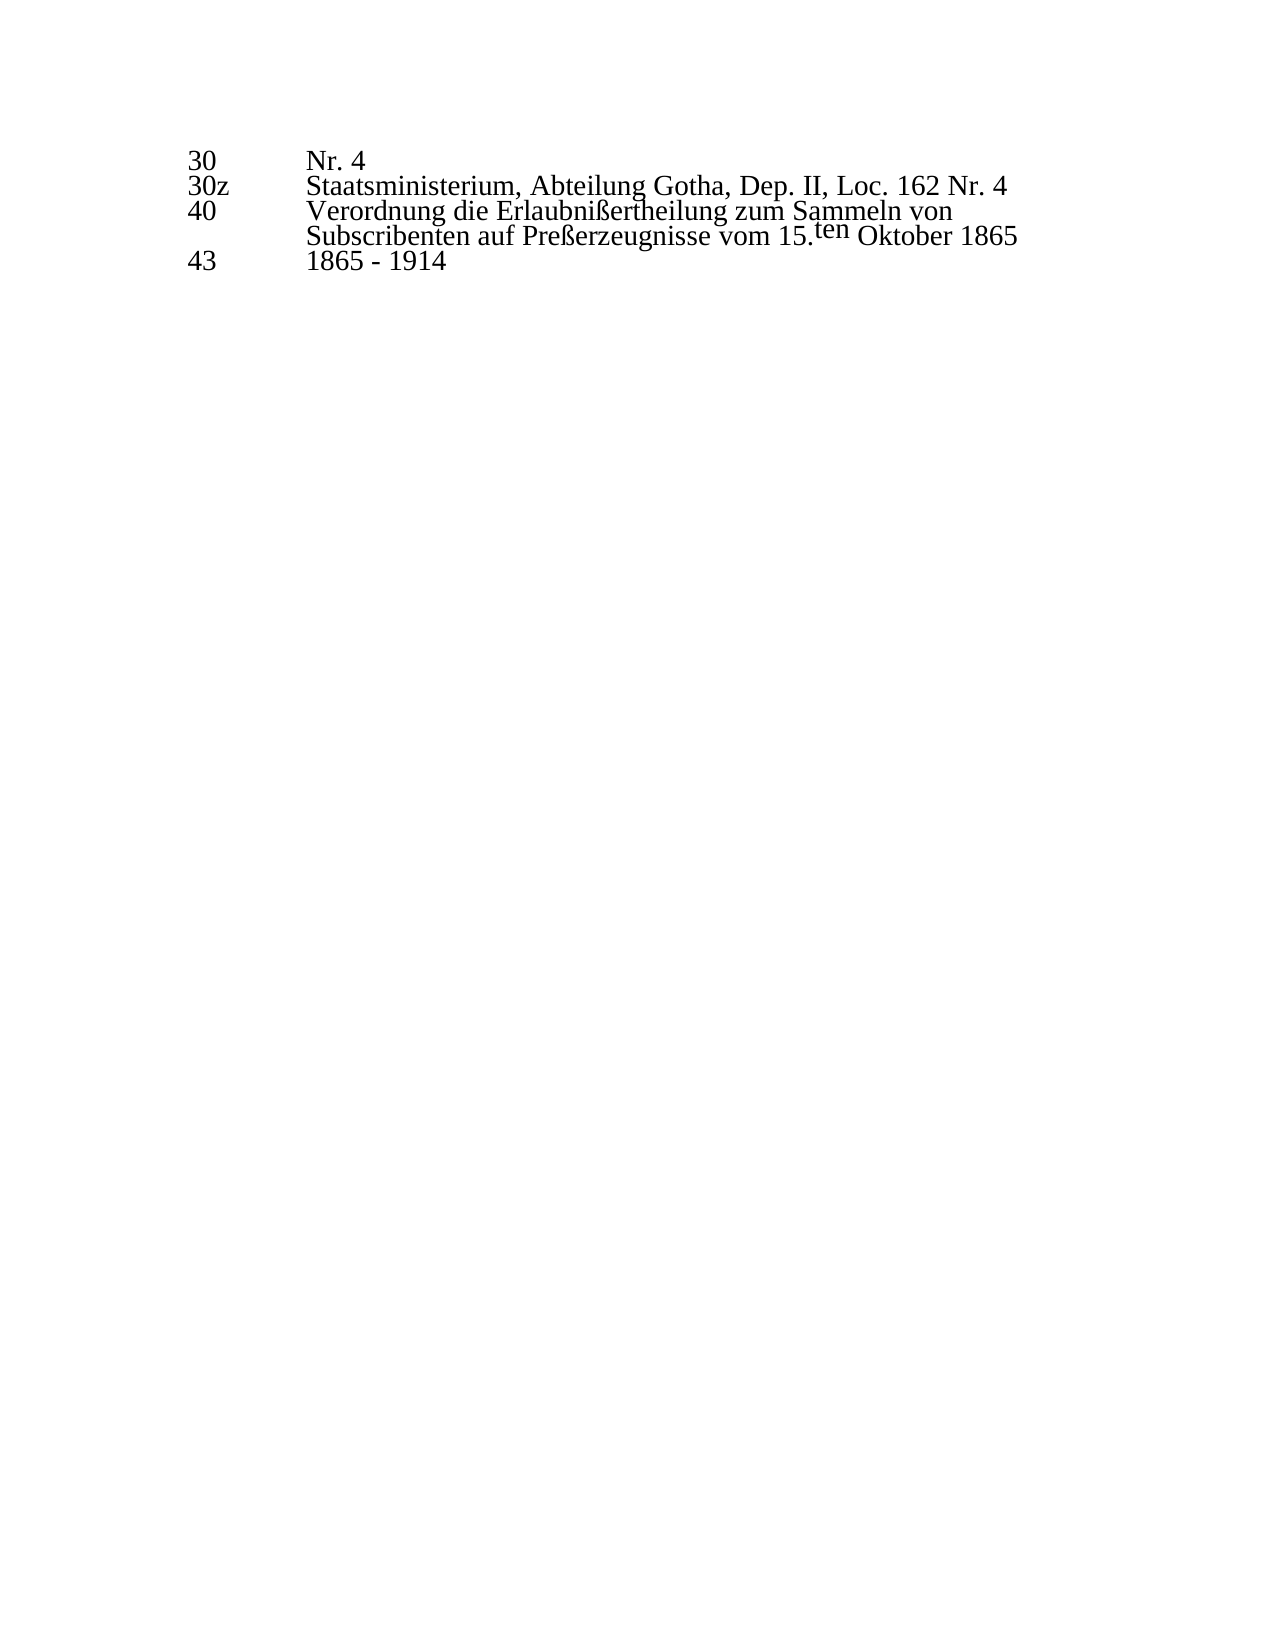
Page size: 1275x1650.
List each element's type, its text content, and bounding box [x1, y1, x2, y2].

text 30z Staatsministerium, Abteilung Gotha, Dep. II, Loc. 162 Nr. 4 [187, 175, 1087, 200]
text 43 1865 - 1914 [187, 250, 1087, 275]
text 30 Nr. 4 [187, 150, 1087, 175]
text 40 Verordnung die Erlaubnißertheilung zum Sammeln von s[Subscribenten auf Preßerzeugnisse]s vom 15.ten Oktober 1865 [187, 200, 1087, 250]
